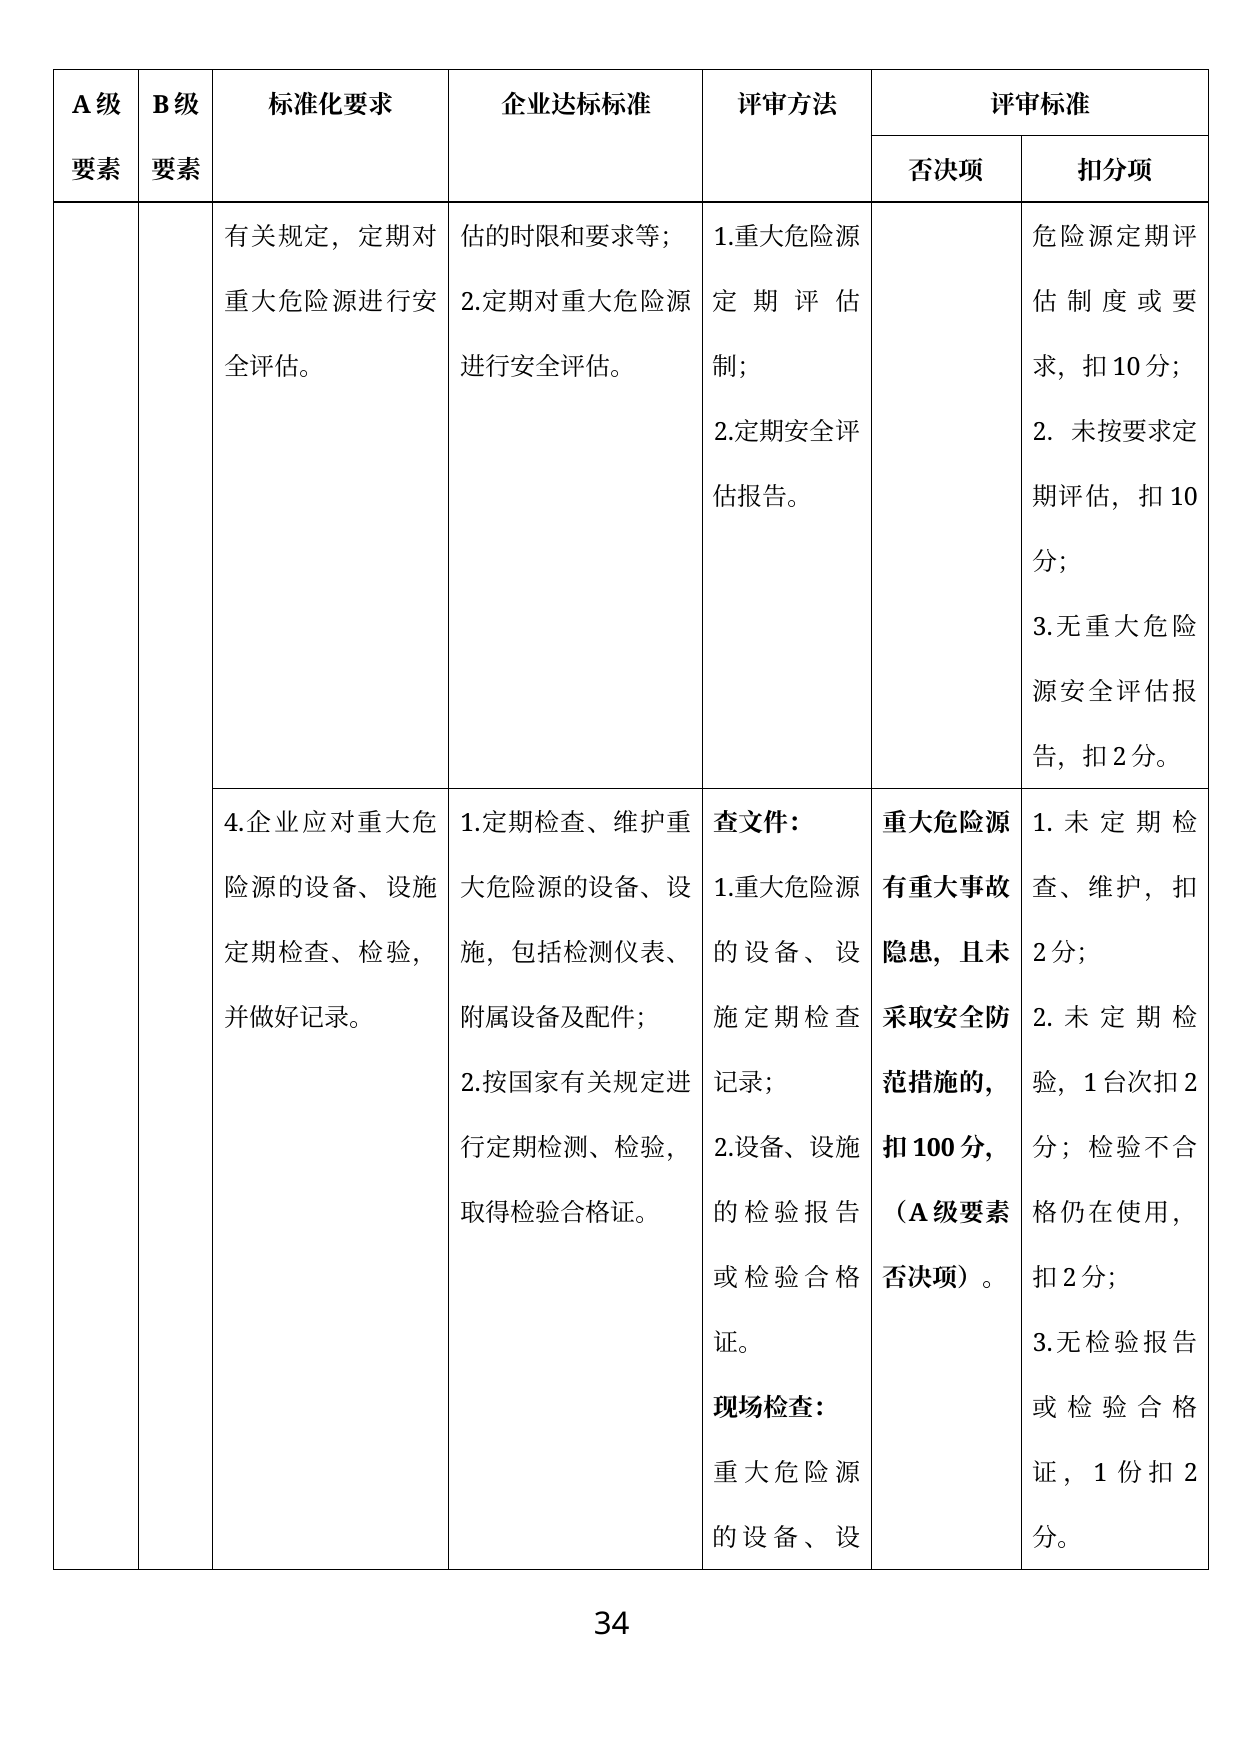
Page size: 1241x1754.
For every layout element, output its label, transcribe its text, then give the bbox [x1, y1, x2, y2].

table_header 评审方法 [703, 70, 871, 201]
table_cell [449, 789, 702, 1568]
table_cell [872, 789, 1021, 1568]
table_header 企业达标标准 [449, 70, 702, 201]
table_header B级要素 [139, 70, 212, 201]
table_cell 4.企业应对重大危险源的设备、设施定期检查、检验，并做好记录。 [213, 789, 448, 1568]
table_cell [1022, 789, 1208, 1568]
table_cell 1.建立、明确定期评估的时限和要求等； 2.定期对重大危险源进行安全评估。 [449, 203, 702, 787]
table_header A级要素 [54, 70, 138, 201]
table_cell [872, 203, 1021, 787]
table_cell 查文件： 1.重大危险源定期评估制； 2.定期安全评估报告。 [703, 203, 871, 787]
table_cell 3.企业应按照国家有关规定，定期对重大危险源进行安全评估。 [213, 203, 448, 787]
table_cell 扣分项 [1022, 136, 1208, 201]
table_cell 否决项 [872, 136, 1021, 201]
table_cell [1022, 203, 1208, 787]
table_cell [703, 789, 871, 1568]
table_header 标准化要求 [213, 70, 448, 201]
table_header 评审标准 [872, 70, 1208, 135]
